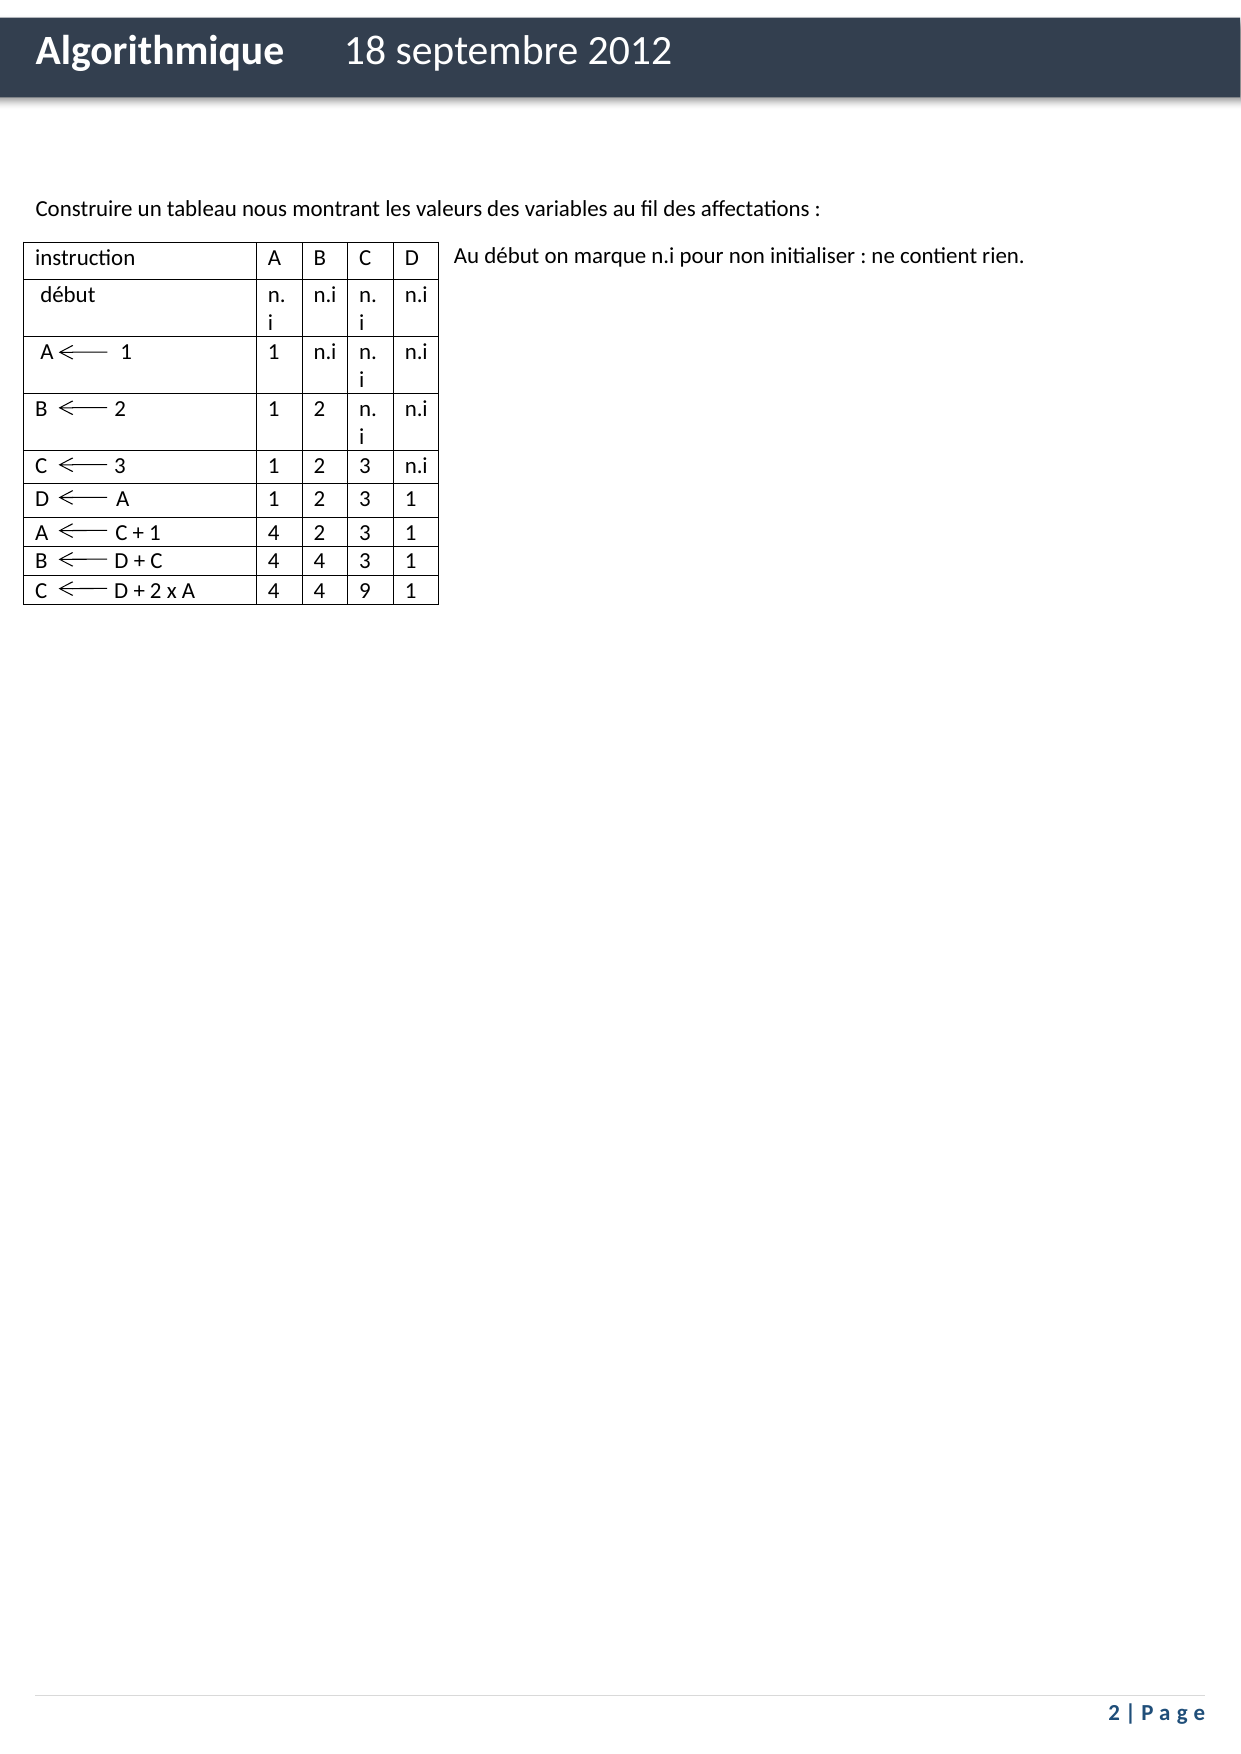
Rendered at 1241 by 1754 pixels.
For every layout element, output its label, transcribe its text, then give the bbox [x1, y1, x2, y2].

table_cell 2 [303, 394, 347, 450]
table_cell n.i [303, 337, 347, 393]
table_cell C D + 2 x A [24, 576, 256, 604]
table_cell n.i [348, 394, 393, 450]
table_cell n.i [348, 337, 393, 393]
table_cell 9 [348, 576, 393, 604]
table_cell 1 [394, 484, 438, 517]
table_cell 4 [303, 547, 347, 575]
table_cell début [24, 280, 256, 336]
table_header B [303, 243, 347, 279]
table_cell 1 [394, 576, 438, 604]
table_header D [394, 243, 438, 279]
table_cell n.i [348, 280, 393, 336]
table_header instruction [24, 243, 256, 279]
table_cell 3 [348, 484, 393, 517]
table_cell B 2 [24, 394, 256, 450]
table_cell n.i [303, 280, 347, 336]
table_cell 1 [257, 484, 302, 517]
table_cell 4 [303, 576, 347, 604]
table_cell 1 [257, 451, 302, 483]
table_cell n.i [257, 280, 302, 336]
table_cell A C + 1 [24, 518, 256, 546]
table_cell n.i [394, 337, 438, 393]
table_cell B D + C [24, 547, 256, 575]
table_cell n.i [394, 280, 438, 336]
table_cell 2 [303, 518, 347, 546]
table_cell 3 [348, 547, 393, 575]
table_cell 4 [257, 547, 302, 575]
table_cell 1 [257, 337, 302, 393]
table_header C [348, 243, 393, 279]
text Au début on marque n.i pour non initialiser : ne contient rien. [439, 241, 1205, 269]
table_cell 2 [303, 484, 347, 517]
table_cell n.i [394, 394, 438, 450]
table_cell 1 [394, 547, 438, 575]
table_cell 1 [394, 518, 438, 546]
table_cell 3 [348, 451, 393, 483]
text Construire un tableau nous montrant les valeurs des variables au fil des affectations : [35, 194, 1205, 223]
table_cell 3 [348, 518, 393, 546]
table_cell A 1 [24, 337, 256, 393]
table_header A [257, 243, 302, 279]
table_cell D A [24, 484, 256, 517]
table_cell 1 [257, 394, 302, 450]
table_cell 4 [257, 518, 302, 546]
table_cell 2 [303, 451, 347, 483]
table_cell n.i [394, 451, 438, 483]
table_cell 4 [257, 576, 302, 604]
table_cell C 3 [24, 451, 256, 483]
